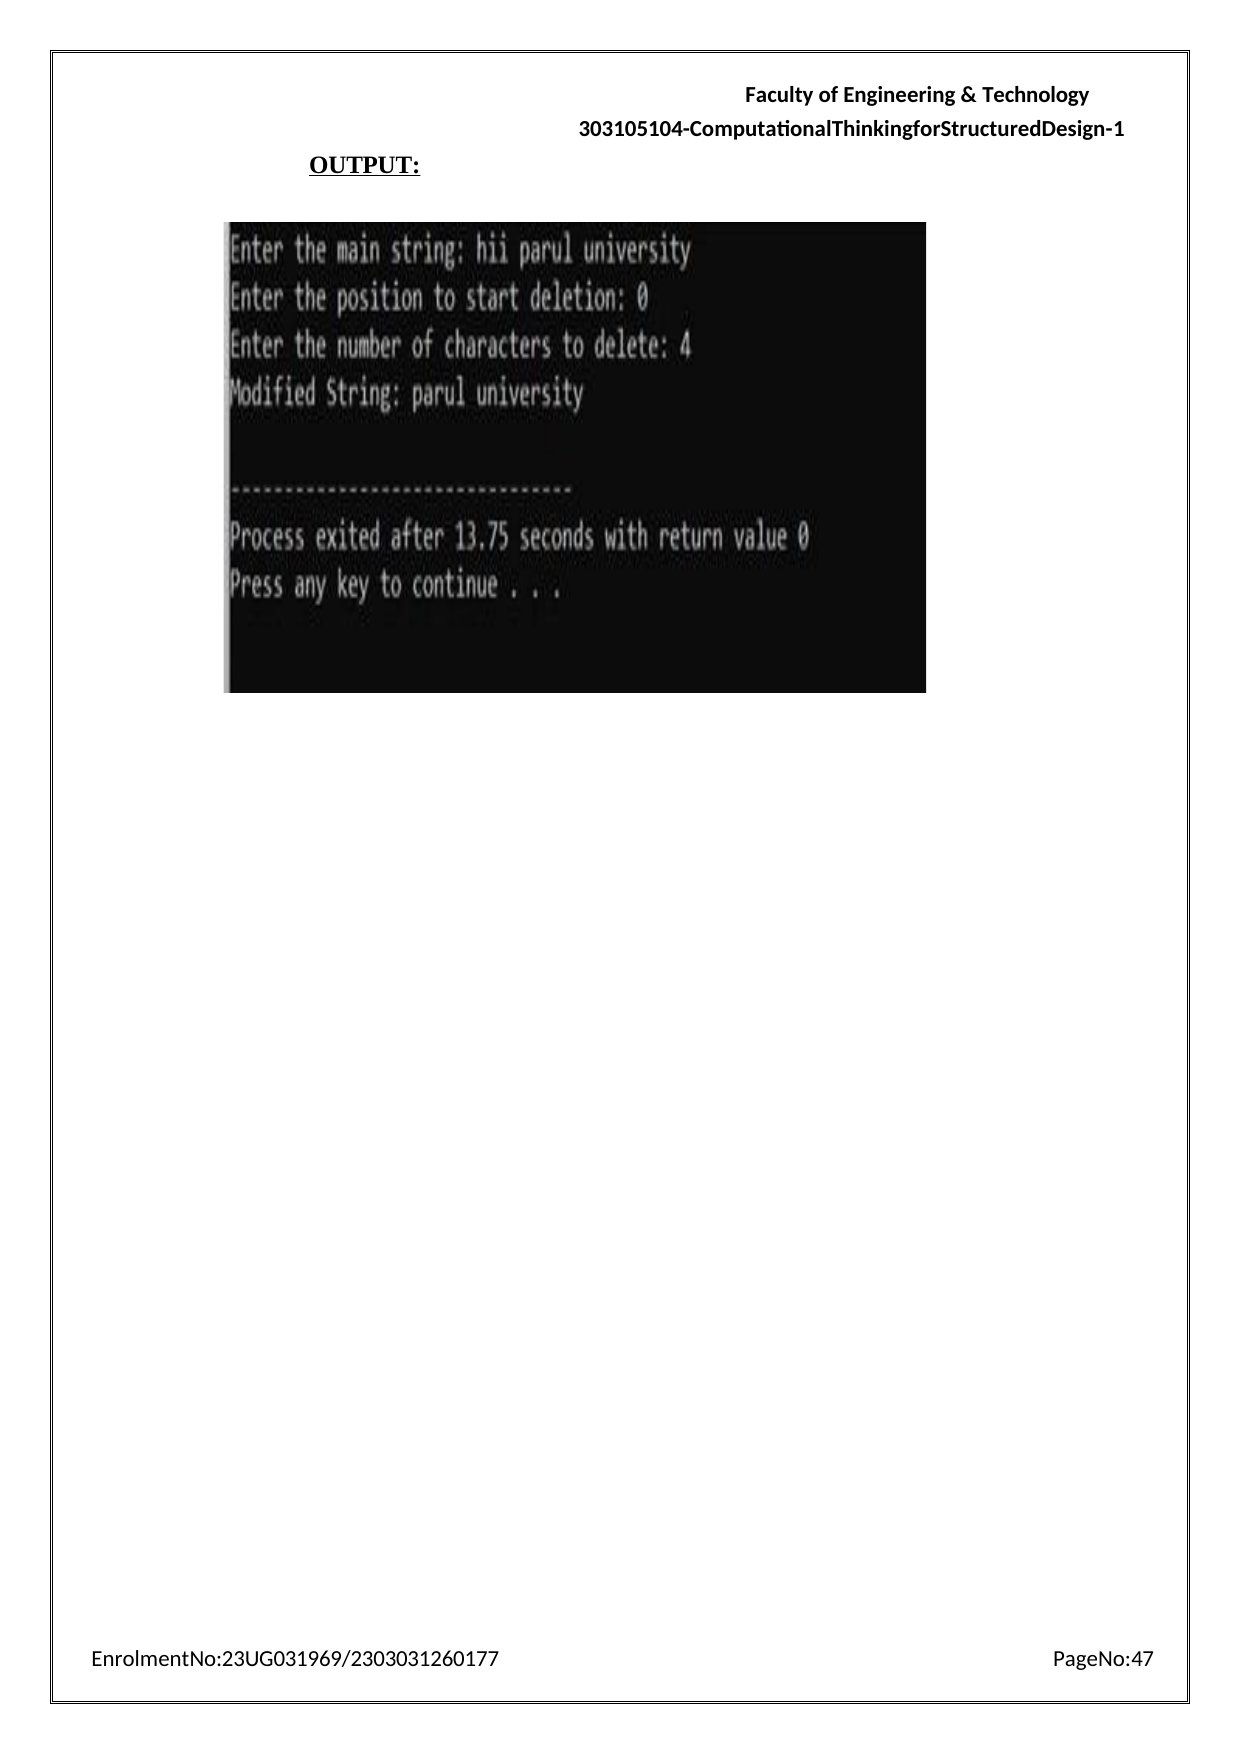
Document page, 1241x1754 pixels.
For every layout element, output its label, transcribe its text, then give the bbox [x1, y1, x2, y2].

picture [223, 222, 927, 693]
text OUTPUT: [309, 150, 1090, 179]
